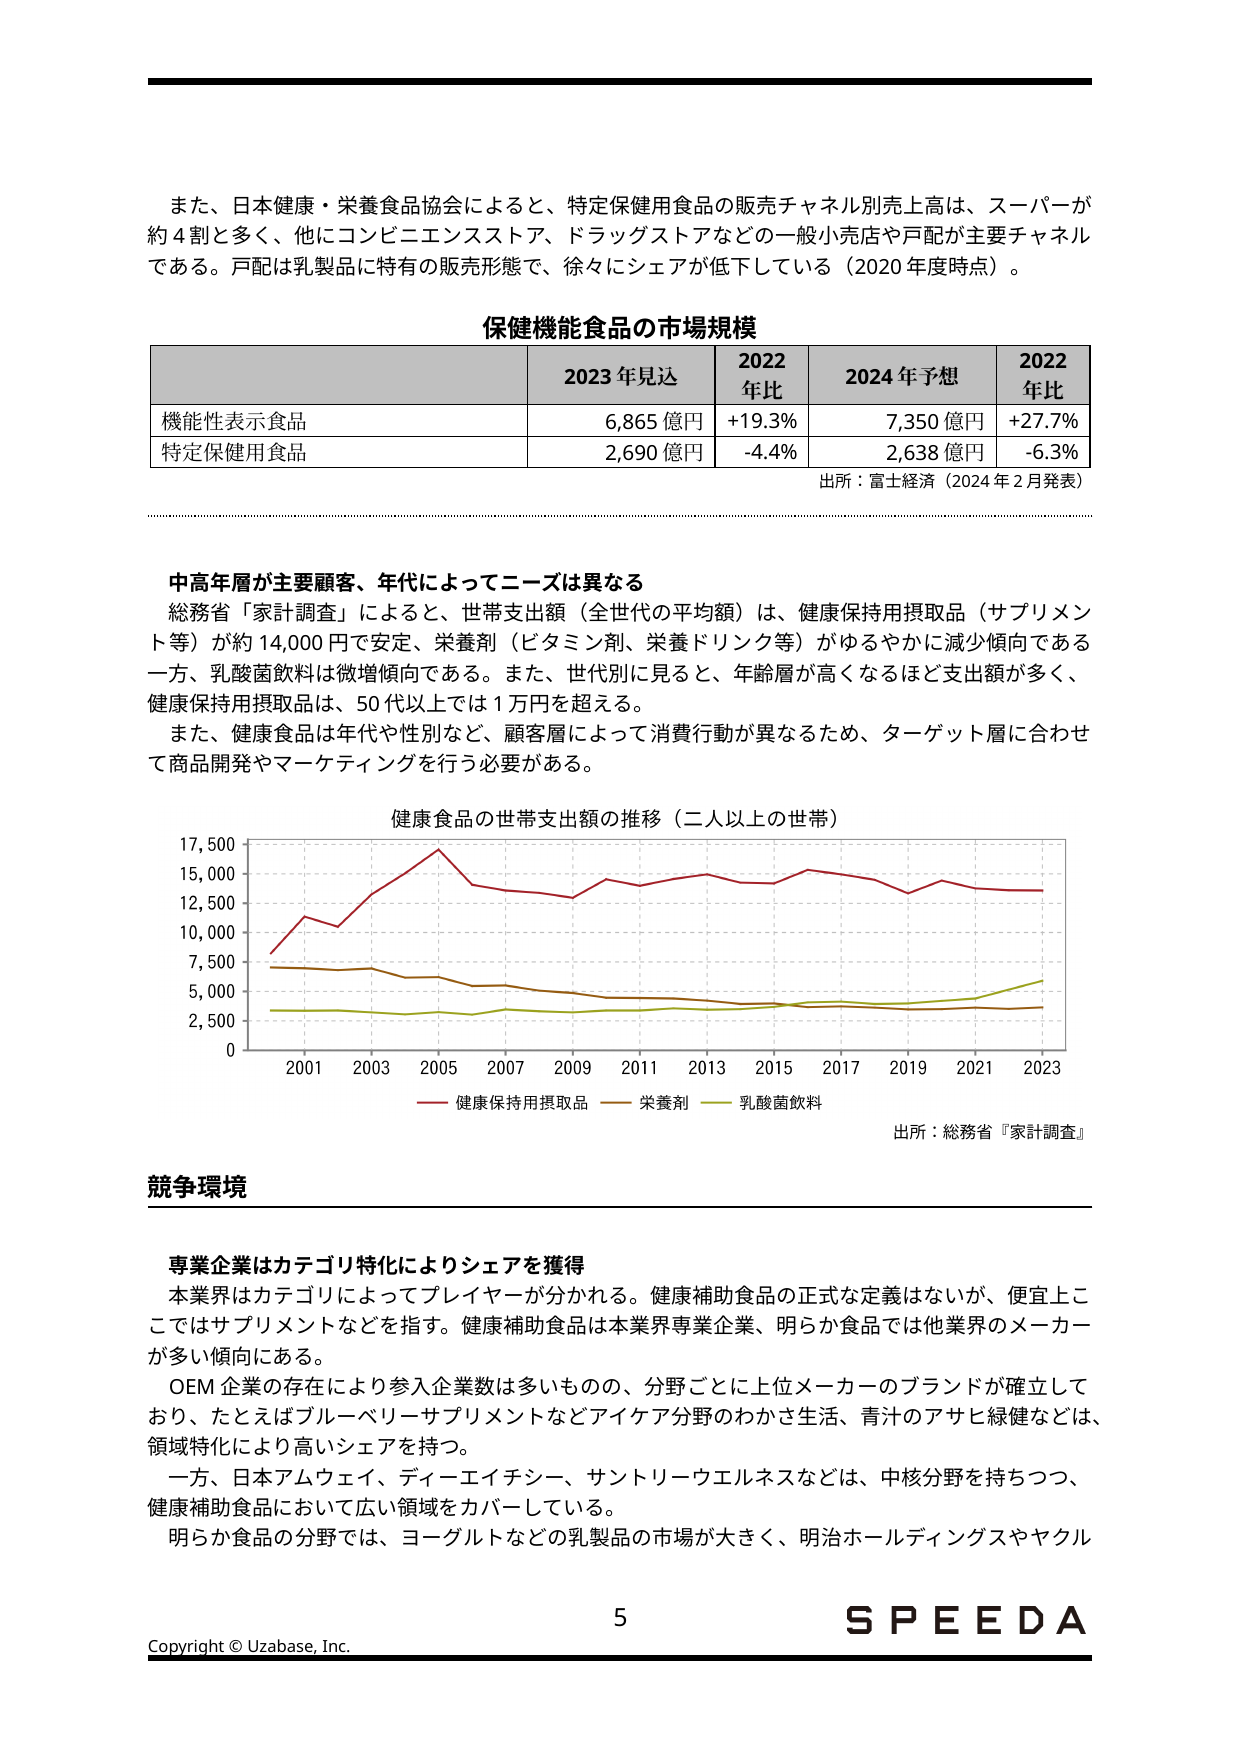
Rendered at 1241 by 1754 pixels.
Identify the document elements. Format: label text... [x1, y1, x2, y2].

text 出所：富士経済（2024年2月発表） [148, 468, 1092, 492]
table_cell -6.3% [997, 437, 1089, 467]
picture [158, 806, 1082, 1119]
text 一方、日本アムウェイ、ディーエイチシー、サントリーウエルネスなどは、中核分野を持ちつつ、健康補助食品において広い領域をカバーしている。 [148, 1461, 1092, 1521]
subtitle 競争環境 [148, 1168, 1092, 1206]
table_cell 7,350億円 [809, 405, 996, 436]
table_cell +19.3% [716, 405, 808, 436]
table_cell 特定保健用食品 [151, 437, 527, 467]
table_cell +27.7% [997, 405, 1089, 436]
table_cell 2,638億円 [809, 437, 996, 467]
table_header 2023年見込 [528, 346, 714, 404]
text また、日本健康・栄養食品協会によると、特定保健用食品の販売チャネル別売上高は、スーパーが約4割と多く、他にコンビニエンスストア、ドラッグストアなどの一般小売店や戸配が主要チャネルである。戸配は乳製品に特有の販売形態で、徐々にシェアが低下している（2020年度時点）。 [148, 189, 1092, 280]
text また、健康食品は年代や性別など、顧客層によって消費行動が異なるため、ターゲット層に合わせて商品開発やマーケティングを行う必要がある。 [148, 717, 1092, 778]
text 本業界はカテゴリによってプレイヤーが分かれる。健康補助食品の正式な定義はないが、便宜上ここではサプリメントなどを指す。健康補助食品は本業界専業企業、明らか食品では他業界のメーカーが多い傾向にある。 [148, 1279, 1092, 1370]
text 明らか食品の分野では、ヨーグルトなどの乳製品の市場が大きく、明治ホールディングスやヤクルト本社など乳業メーカーが上位である。 [148, 1521, 1092, 1551]
text 出所：総務省『家計調査』 [148, 1119, 1092, 1143]
table_cell -4.4% [716, 437, 808, 467]
table_header 2022年比 [716, 346, 808, 404]
table_header [151, 346, 527, 404]
table_cell 2,690億円 [528, 437, 714, 467]
table_cell 機能性表示食品 [151, 405, 527, 436]
text 中高年層が主要顧客、年代によってニーズは異なる [148, 566, 1092, 596]
table_header 2024年予想 [809, 346, 996, 404]
table_cell 6,865億円 [528, 405, 714, 436]
table_header 2022年比 [997, 346, 1089, 404]
text 専業企業はカテゴリ特化によりシェアを獲得 [148, 1249, 1092, 1279]
text 総務省「家計調査」によると、世帯支出額（全世代の平均額）は、健康保持用摂取品（サプリメント等）が約14,000円で安定、栄養剤（ビタミン剤、栄養ドリンク等）がゆるやかに減少傾向である一方、乳酸菌飲料は微増傾向である。また、世代別に見ると、年齢層が高くなるほど支出額が多く、健康保持用摂取品は、50代以上では1万円を超える。 [148, 596, 1092, 717]
picture [847, 1606, 1086, 1634]
text 保健機能食品の市場規模 [148, 309, 1092, 345]
text OEM企業の存在により参入企業数は多いものの、分野ごとに上位メーカーのブランドが確立しており、たとえばブルーベリーサプリメントなどアイケア分野のわかさ生活、青汁のアサヒ緑健などは、領域特化により高いシェアを持つ。 [148, 1370, 1092, 1461]
